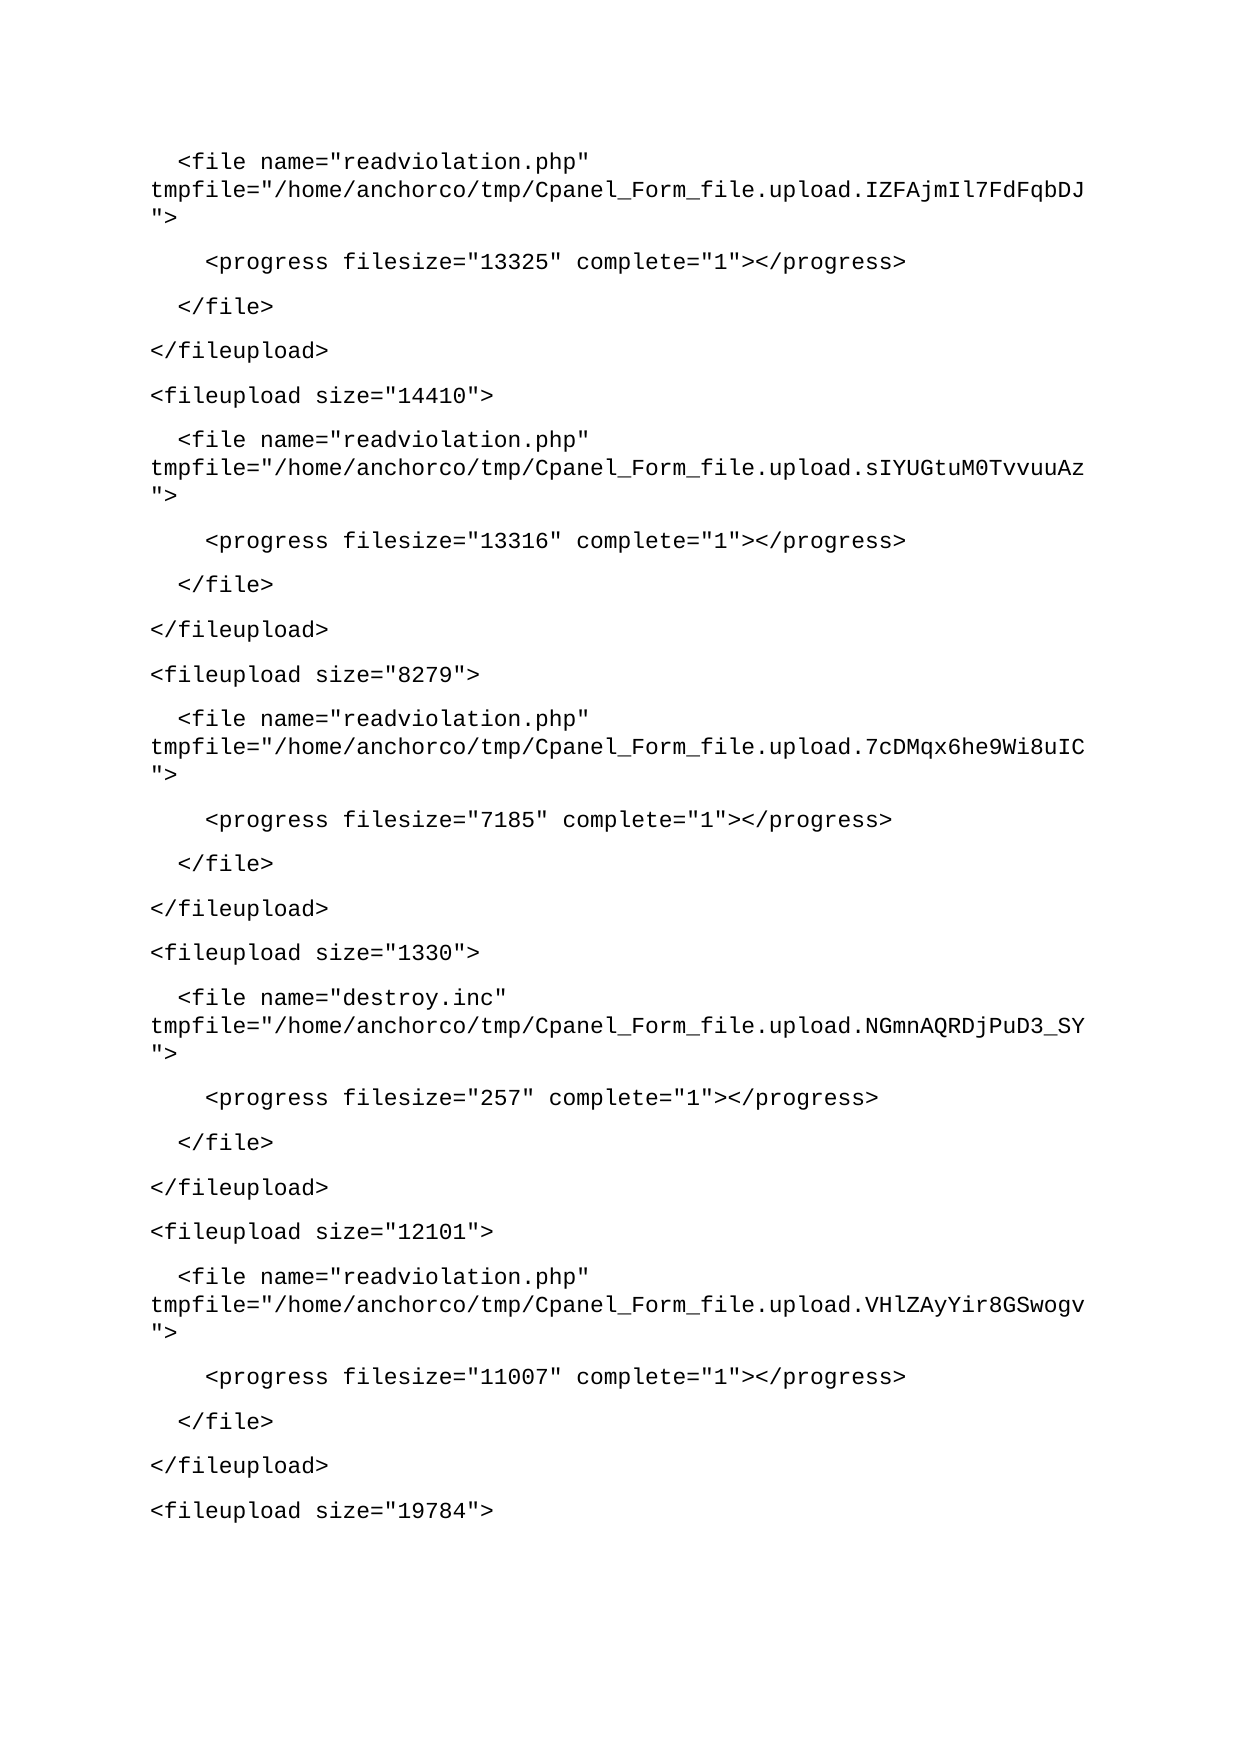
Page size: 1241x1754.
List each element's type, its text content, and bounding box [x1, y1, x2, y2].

text <fileupload size="14410"> [150, 384, 1090, 410]
text <fileupload size="8279"> [150, 663, 1090, 689]
text </fileupload> [150, 1176, 1090, 1202]
text </file> [150, 295, 1090, 321]
text </fileupload> [150, 618, 1090, 644]
text <file name="readviolation.php" tmpfile="/home/anchorco/tmp/Cpanel_Form_file.upload.VHlZAyYir8GSwogv"> [150, 1265, 1090, 1347]
text <progress filesize="13316" complete="1"></progress> [150, 529, 1090, 555]
text <progress filesize="11007" complete="1"></progress> [150, 1365, 1090, 1391]
text </fileupload> [150, 1454, 1090, 1481]
text <progress filesize="257" complete="1"></progress> [150, 1087, 1090, 1113]
text <file name="readviolation.php" tmpfile="/home/anchorco/tmp/Cpanel_Form_file.upload.IZFAjmIl7FdFqbDJ"> [150, 150, 1090, 232]
text </file> [150, 1131, 1090, 1157]
text </file> [150, 574, 1090, 600]
text <fileupload size="1330"> [150, 942, 1090, 968]
text </file> [150, 852, 1090, 878]
text <fileupload size="19784"> [150, 1499, 1090, 1525]
text <progress filesize="13325" complete="1"></progress> [150, 250, 1090, 276]
text <file name="readviolation.php" tmpfile="/home/anchorco/tmp/Cpanel_Form_file.upload.sIYUGtuM0TvvuuAz"> [150, 429, 1090, 511]
text <file name="readviolation.php" tmpfile="/home/anchorco/tmp/Cpanel_Form_file.upload.7cDMqx6he9Wi8uIC"> [150, 707, 1090, 789]
text </file> [150, 1410, 1090, 1436]
text </fileupload> [150, 897, 1090, 923]
text <file name="destroy.inc" tmpfile="/home/anchorco/tmp/Cpanel_Form_file.upload.NGmnAQRDjPuD3_SY"> [150, 986, 1090, 1068]
text </fileupload> [150, 339, 1090, 366]
text <progress filesize="7185" complete="1"></progress> [150, 808, 1090, 834]
text <fileupload size="12101"> [150, 1220, 1090, 1246]
